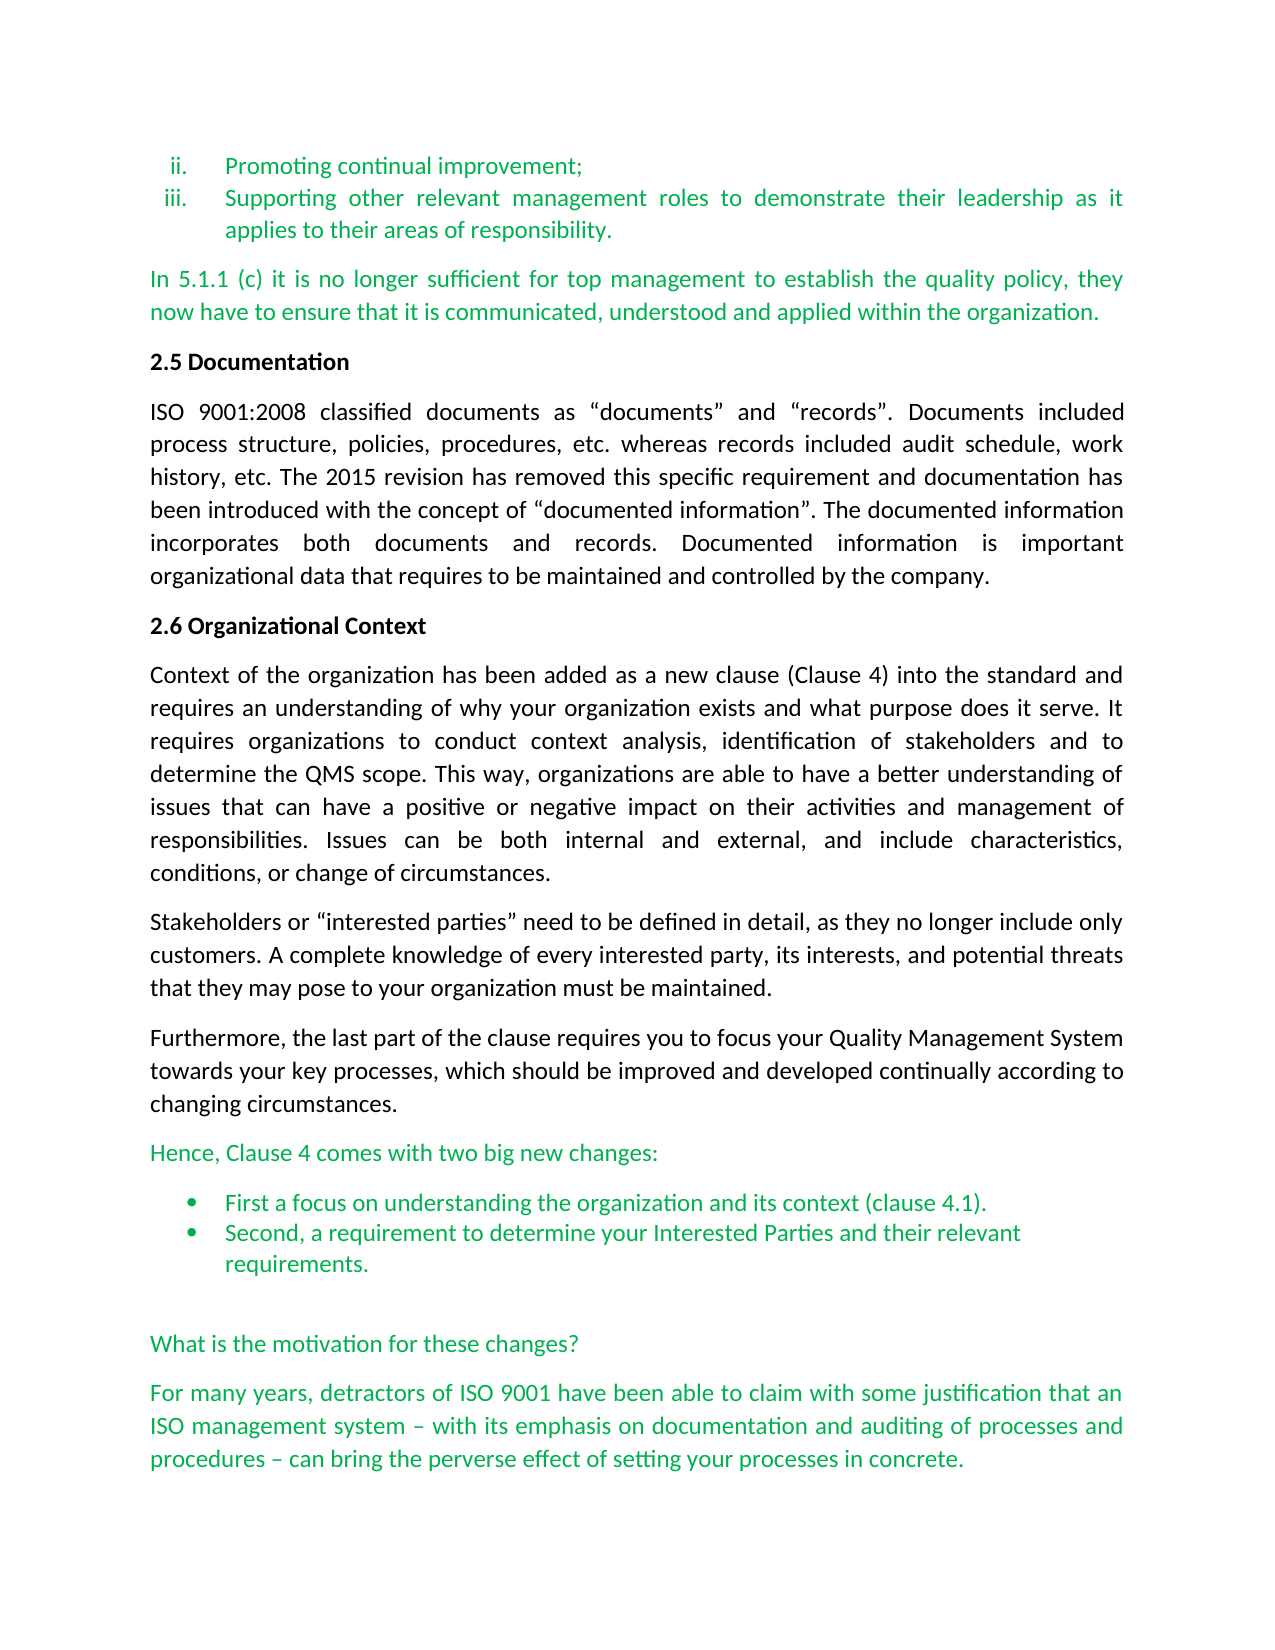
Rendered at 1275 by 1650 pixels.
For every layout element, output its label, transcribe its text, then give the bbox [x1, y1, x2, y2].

text What is the motivation for these changes? [150, 1328, 1125, 1358]
text ISO 9001:2008 classified documents as “documents” and “records”. Documents included process structure, policies, procedures, etc. whereas records included audit schedule, work history, etc. The 2015 revision has removed this specific requirement and documentation has been introduced with the concept of “documented information”. The documented information incorporates both documents and records. Documented information is important organizational data that requires to be maintained and controlled by the company. [150, 396, 1125, 591]
list First a focus on understanding the organization and its context (clause 4.1). [187, 1187, 1125, 1217]
text In 5.1.1 (c) it is no longer sufficient for top management to establish the quality policy, they now have to ensure that it is communicated, understood and applied within the organization. [150, 263, 1125, 327]
text Furthermore, the last part of the clause requires you to focus your Quality Management System towards your key processes, which should be improved and developed continually according to changing circumstances. [150, 1022, 1125, 1118]
text Stakeholders or “interested parties” need to be defined in detail, as they no longer include only customers. A complete knowledge of every interested party, its interests, and potential threats that they may pose to your organization must be maintained. [150, 906, 1125, 1003]
text Context of the organization has been added as a new clause (Clause 4) into the standard and requires an understanding of why your organization exists and what purpose does it serve. It requires organizations to conduct context analysis, identification of stakeholders and to determine the QMS scope. This way, organizations are able to have a better understanding of issues that can have a positive or negative impact on their activities and management of responsibilities. Issues can be both internal and external, and include characteristics, conditions, or change of circumstances. [150, 659, 1125, 887]
list Promoting continual improvement; [187, 150, 1125, 181]
text Hence, Clause 4 comes with two big new changes: [150, 1137, 1125, 1168]
text 2.5 Documentation [150, 346, 1125, 377]
text 2.6 Organizational Context [150, 610, 1125, 640]
list Second, a requirement to determine your Interested Parties and their relevant requirements. [187, 1217, 1125, 1278]
list Supporting other relevant management roles to demonstrate their leadership as it applies to their areas of responsibility. [187, 182, 1125, 245]
text For many years, detractors of ISO 9001 have been able to claim with some justification that an ISO management system – with its emphasis on documentation and auditing of processes and procedures – can bring the perverse effect of setting your processes in concrete. [150, 1378, 1125, 1474]
